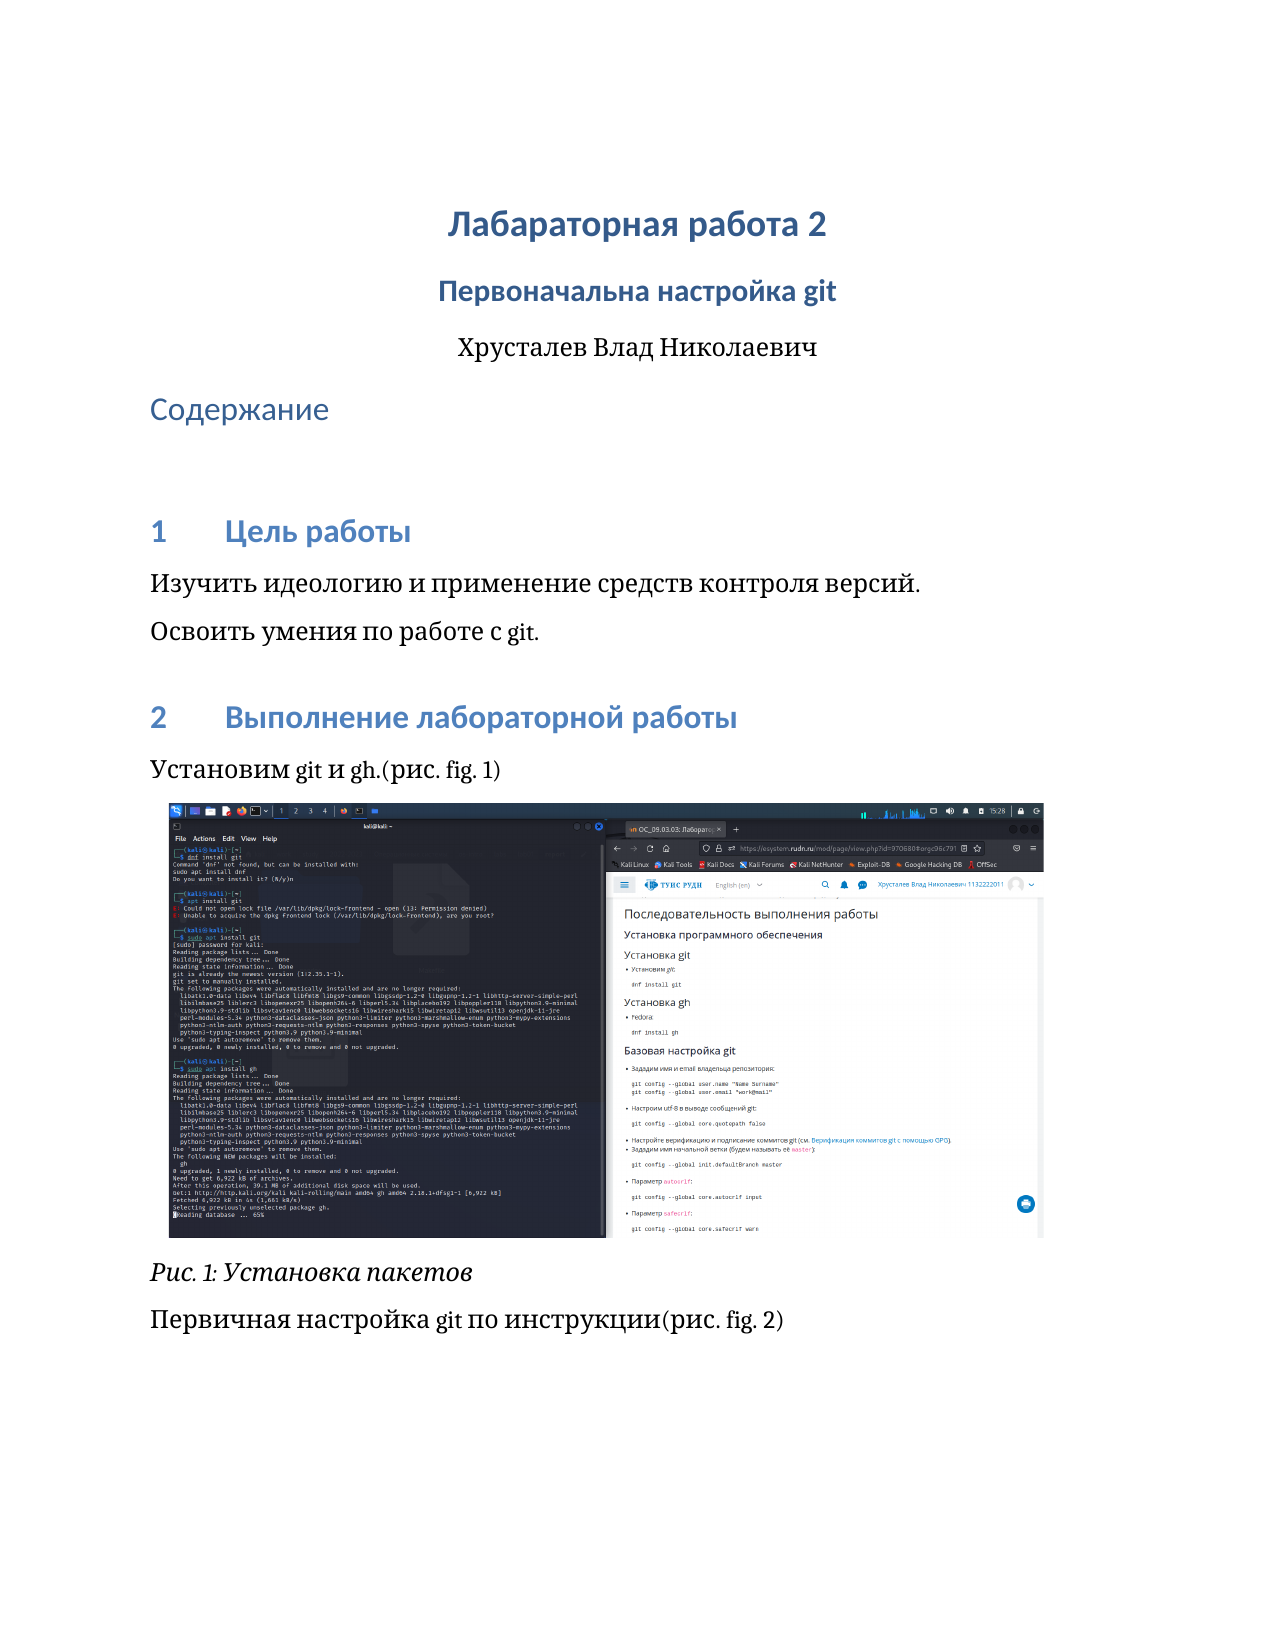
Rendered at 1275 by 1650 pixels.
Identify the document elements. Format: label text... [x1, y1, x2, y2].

text Хрусталев Влад Николаевич [150, 334, 1125, 363]
subtitle 2 Выполнение лабораторной работы [150, 696, 1125, 737]
text Изучить идеологию и применение средств контроля версий. [150, 570, 1125, 599]
text Освоить умения по работе с git. [150, 617, 1125, 646]
subtitle Первоначальна настройка git [150, 271, 1125, 309]
picture [168, 803, 1044, 1238]
title Лабараторная работа 2 [150, 200, 1125, 246]
subtitle 1 Цель работы [150, 510, 1125, 551]
text Установим git и gh.(рис. fig. 1) [150, 756, 1125, 784]
text Первичная настройка git по инструкции(рис. fig. 2) [150, 1306, 1125, 1335]
text Рис. 1: Установка пакетов [150, 1259, 1125, 1287]
